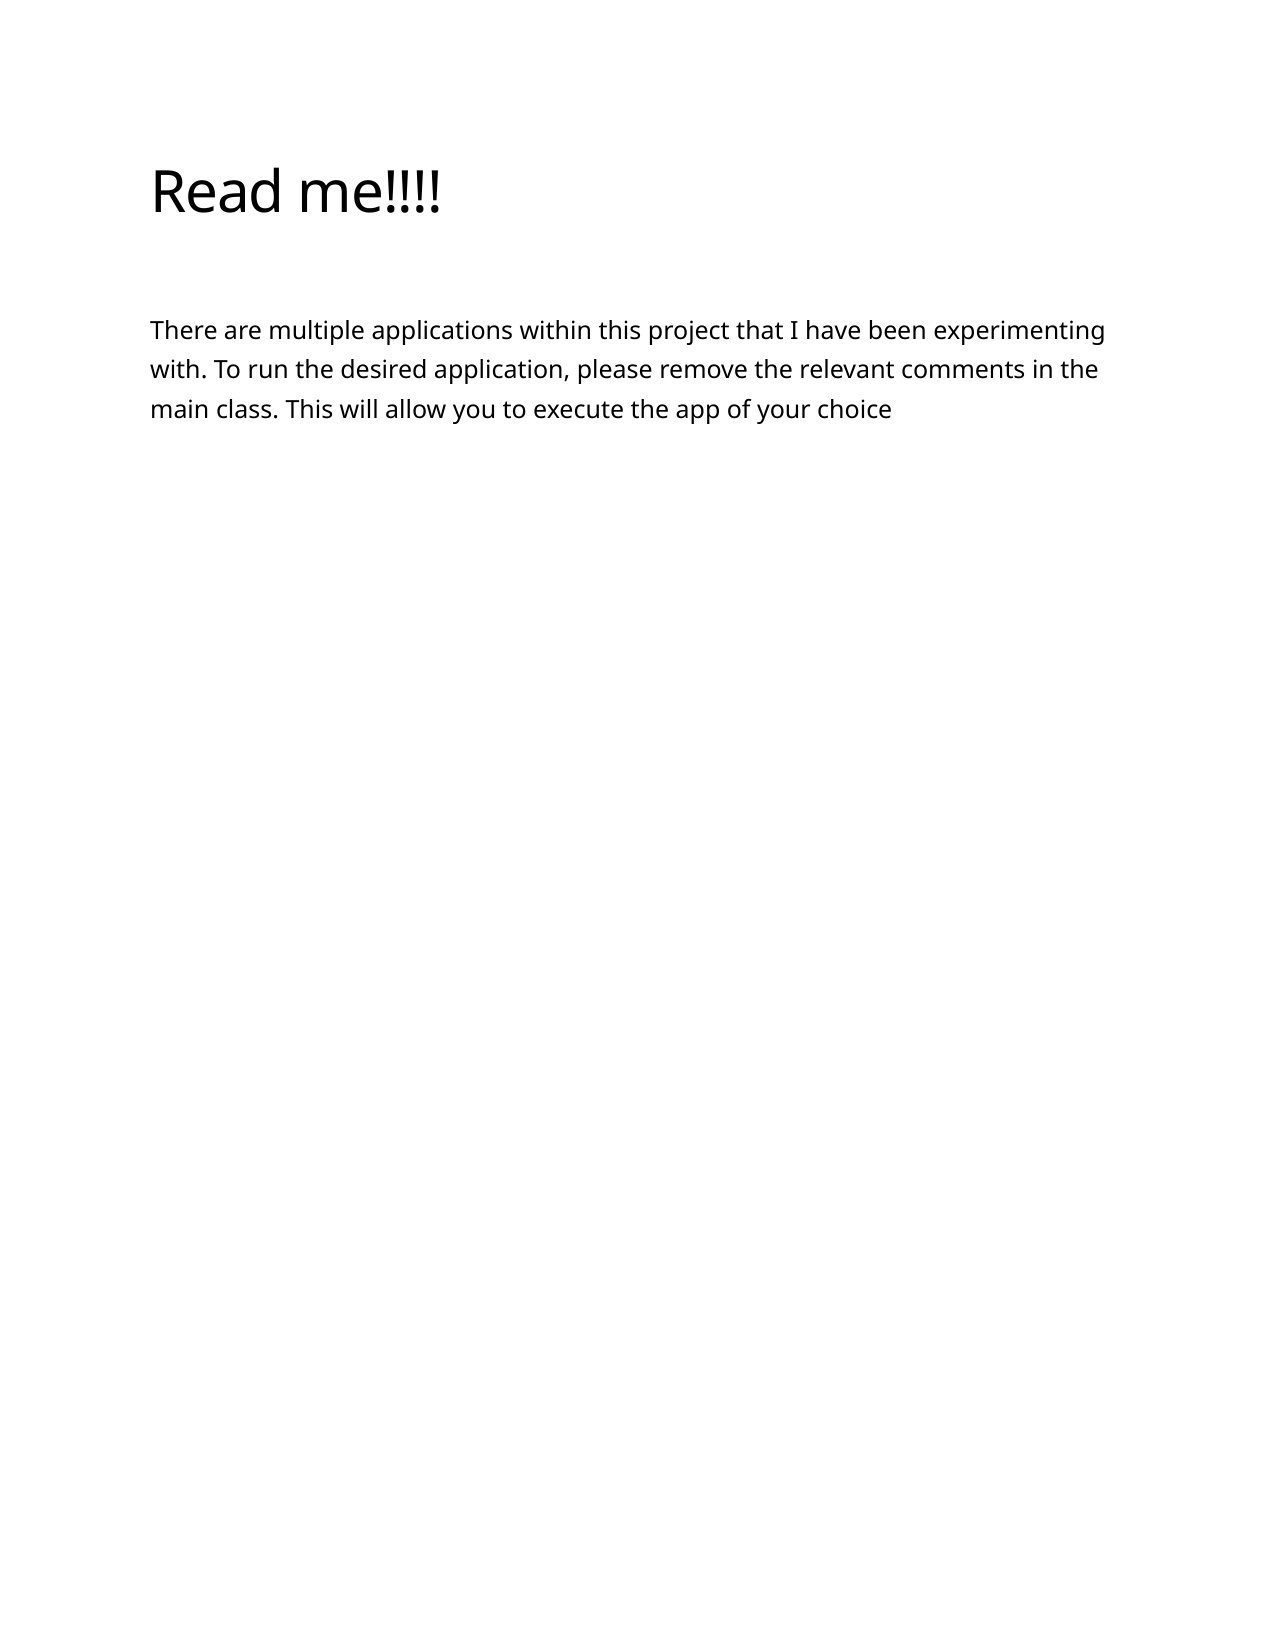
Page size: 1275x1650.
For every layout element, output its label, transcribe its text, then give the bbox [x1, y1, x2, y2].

text Read me!!!! There are multiple applications within this project that I have been experimenting with. To run the desired application, please remove the relevant comments in the main class. This will allow you to execute the app of your choice [150, 150, 1125, 425]
